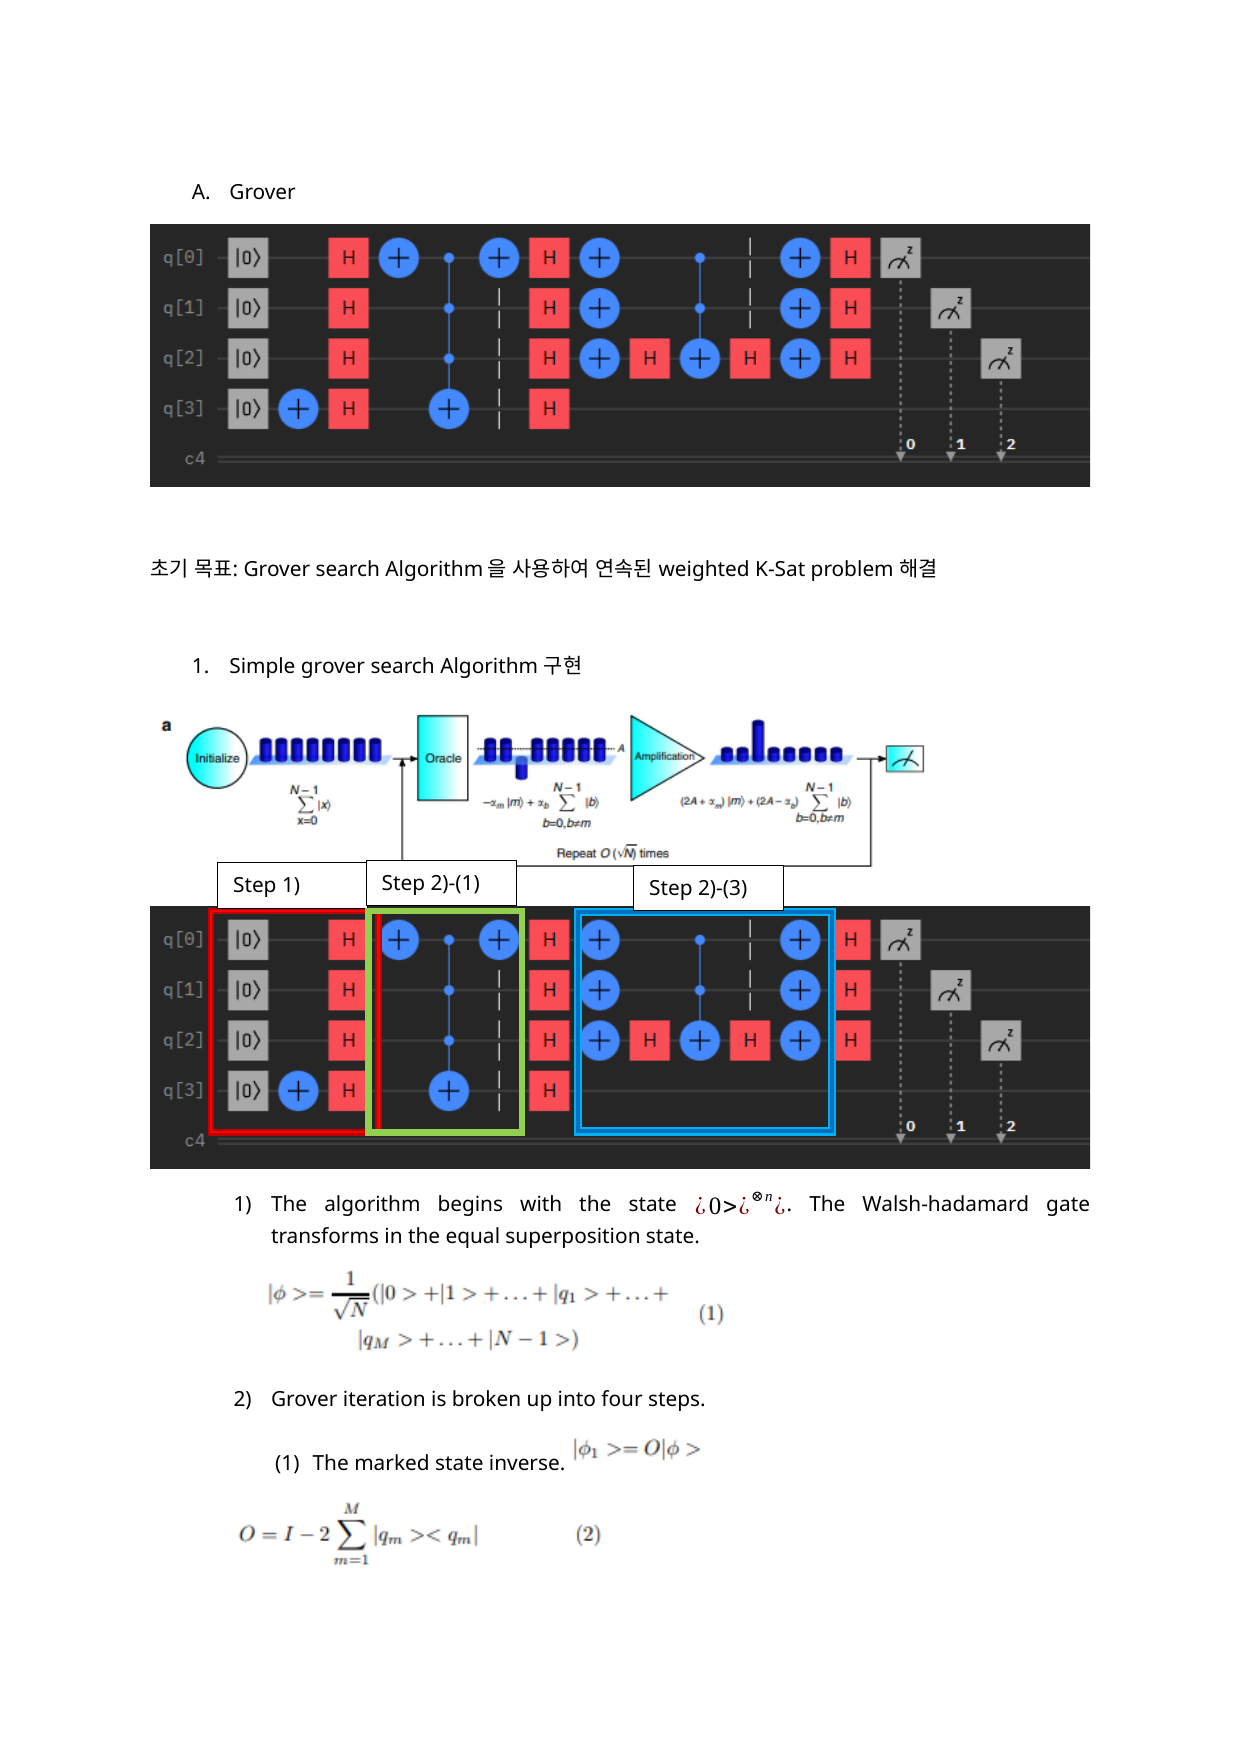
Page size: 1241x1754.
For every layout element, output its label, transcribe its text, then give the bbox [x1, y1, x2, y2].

text 초기 목표: Grover search Algorithm을 사용하여 연속된 weighted K-Sat problem 해결 [150, 553, 1090, 583]
list Grover [192, 177, 1090, 206]
list Simple grover search Algorithm 구현 [192, 649, 1090, 679]
picture [150, 698, 936, 888]
picture [233, 1495, 612, 1579]
picture [238, 1268, 734, 1366]
picture [583, 917, 827, 1126]
list Grover iteration is broken up into four steps. [233, 1384, 1090, 1412]
picture [214, 914, 365, 1129]
list The marked state inverse. [275, 1431, 1090, 1477]
list The algorithm begins with the state . The Walsh-hadamard gate transforms in the equal superposition state. [233, 1188, 1090, 1249]
picture [150, 906, 1091, 1169]
picture [570, 1431, 709, 1471]
picture [150, 224, 1091, 487]
picture [382, 914, 519, 1129]
